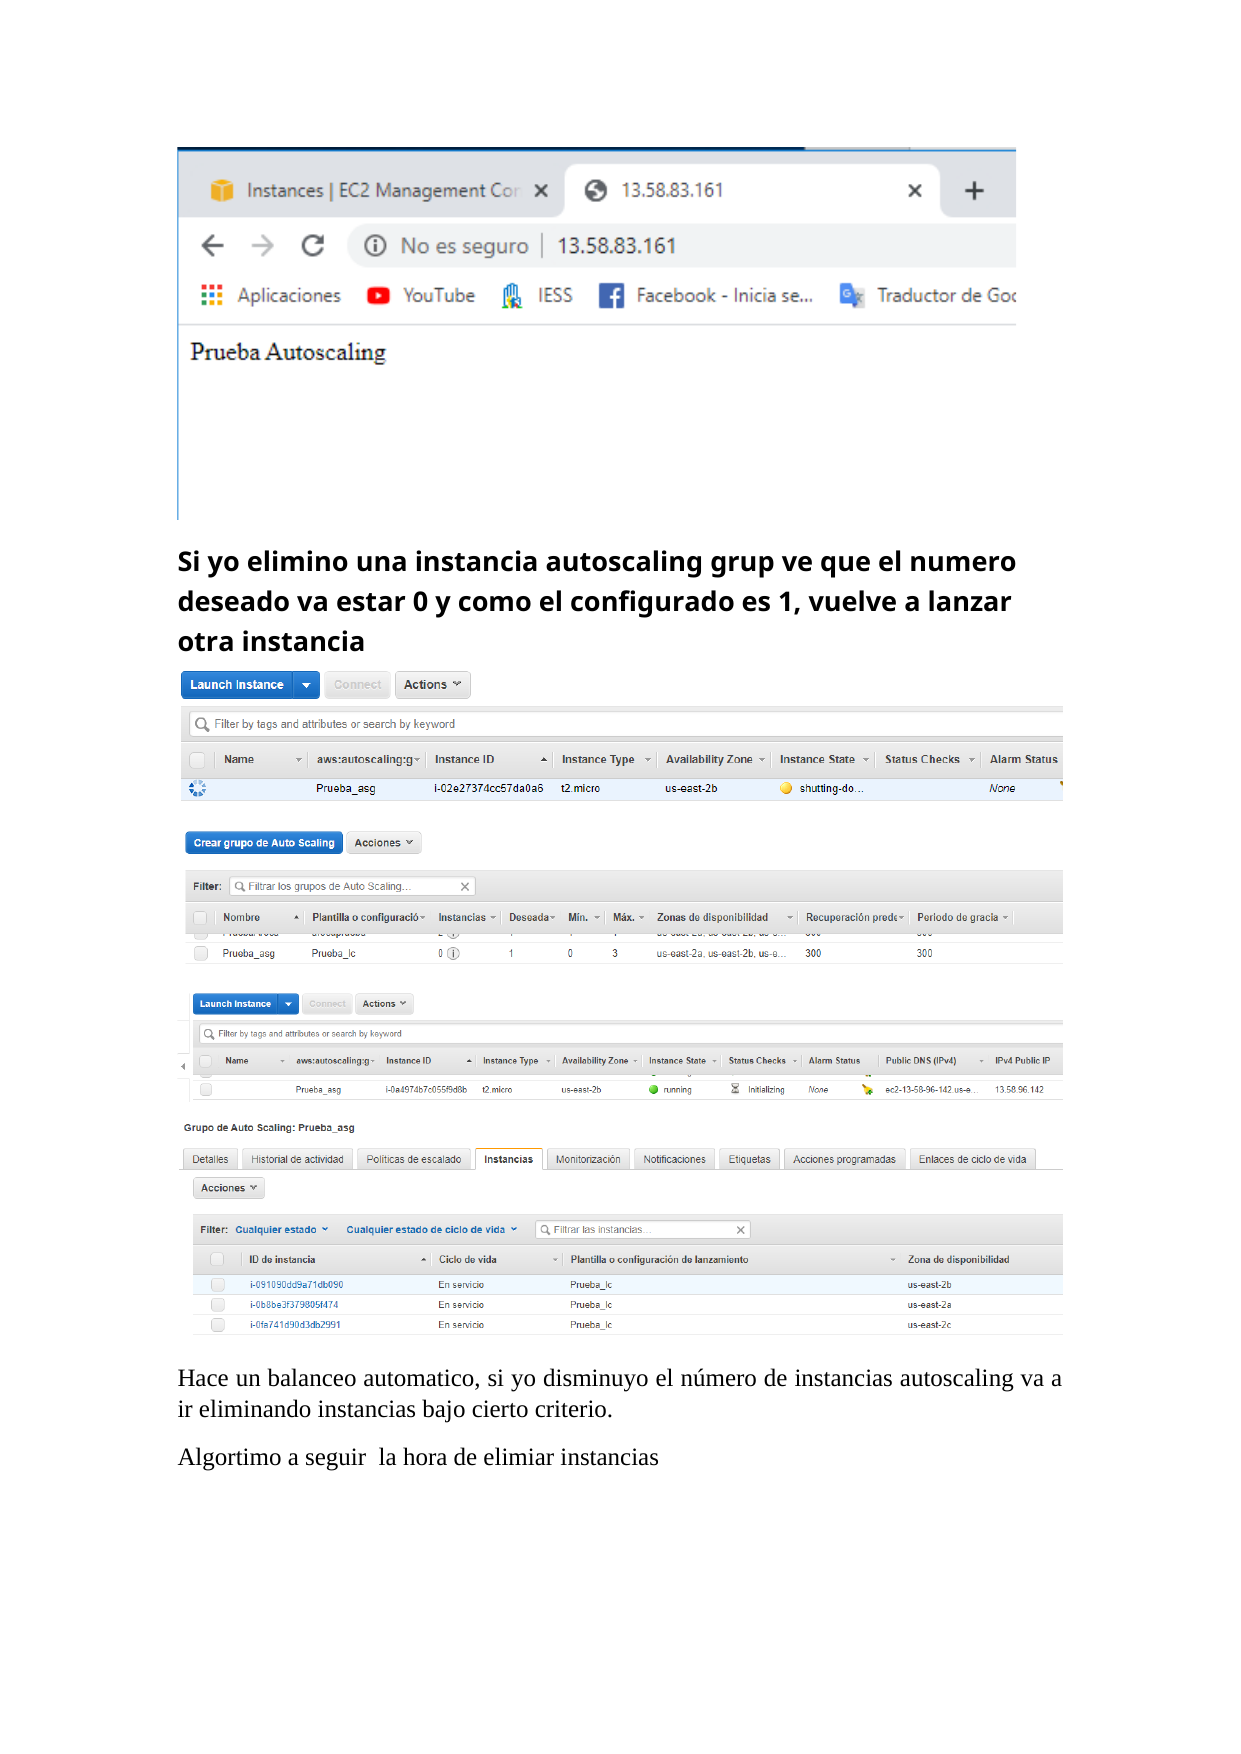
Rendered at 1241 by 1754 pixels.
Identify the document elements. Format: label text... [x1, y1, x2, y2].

picture [177, 1120, 1063, 1345]
text Algortimo a seguir la hora de elimiar instancias [177, 1442, 1063, 1471]
picture [177, 984, 1063, 1102]
subtitle Si yo elimino una instancia autoscaling grup ve que el numero deseado va estar 0 y como el configurado es 1, vuelve a lanzar otra instancia [177, 542, 1063, 659]
picture [177, 821, 1063, 966]
text Hace un balanceo automatico, si yo disminuyo el número de instancias autoscaling va a ir eliminando instancias bajo cierto criterio. [177, 1363, 1063, 1423]
picture [177, 661, 1063, 802]
picture [177, 147, 1017, 520]
